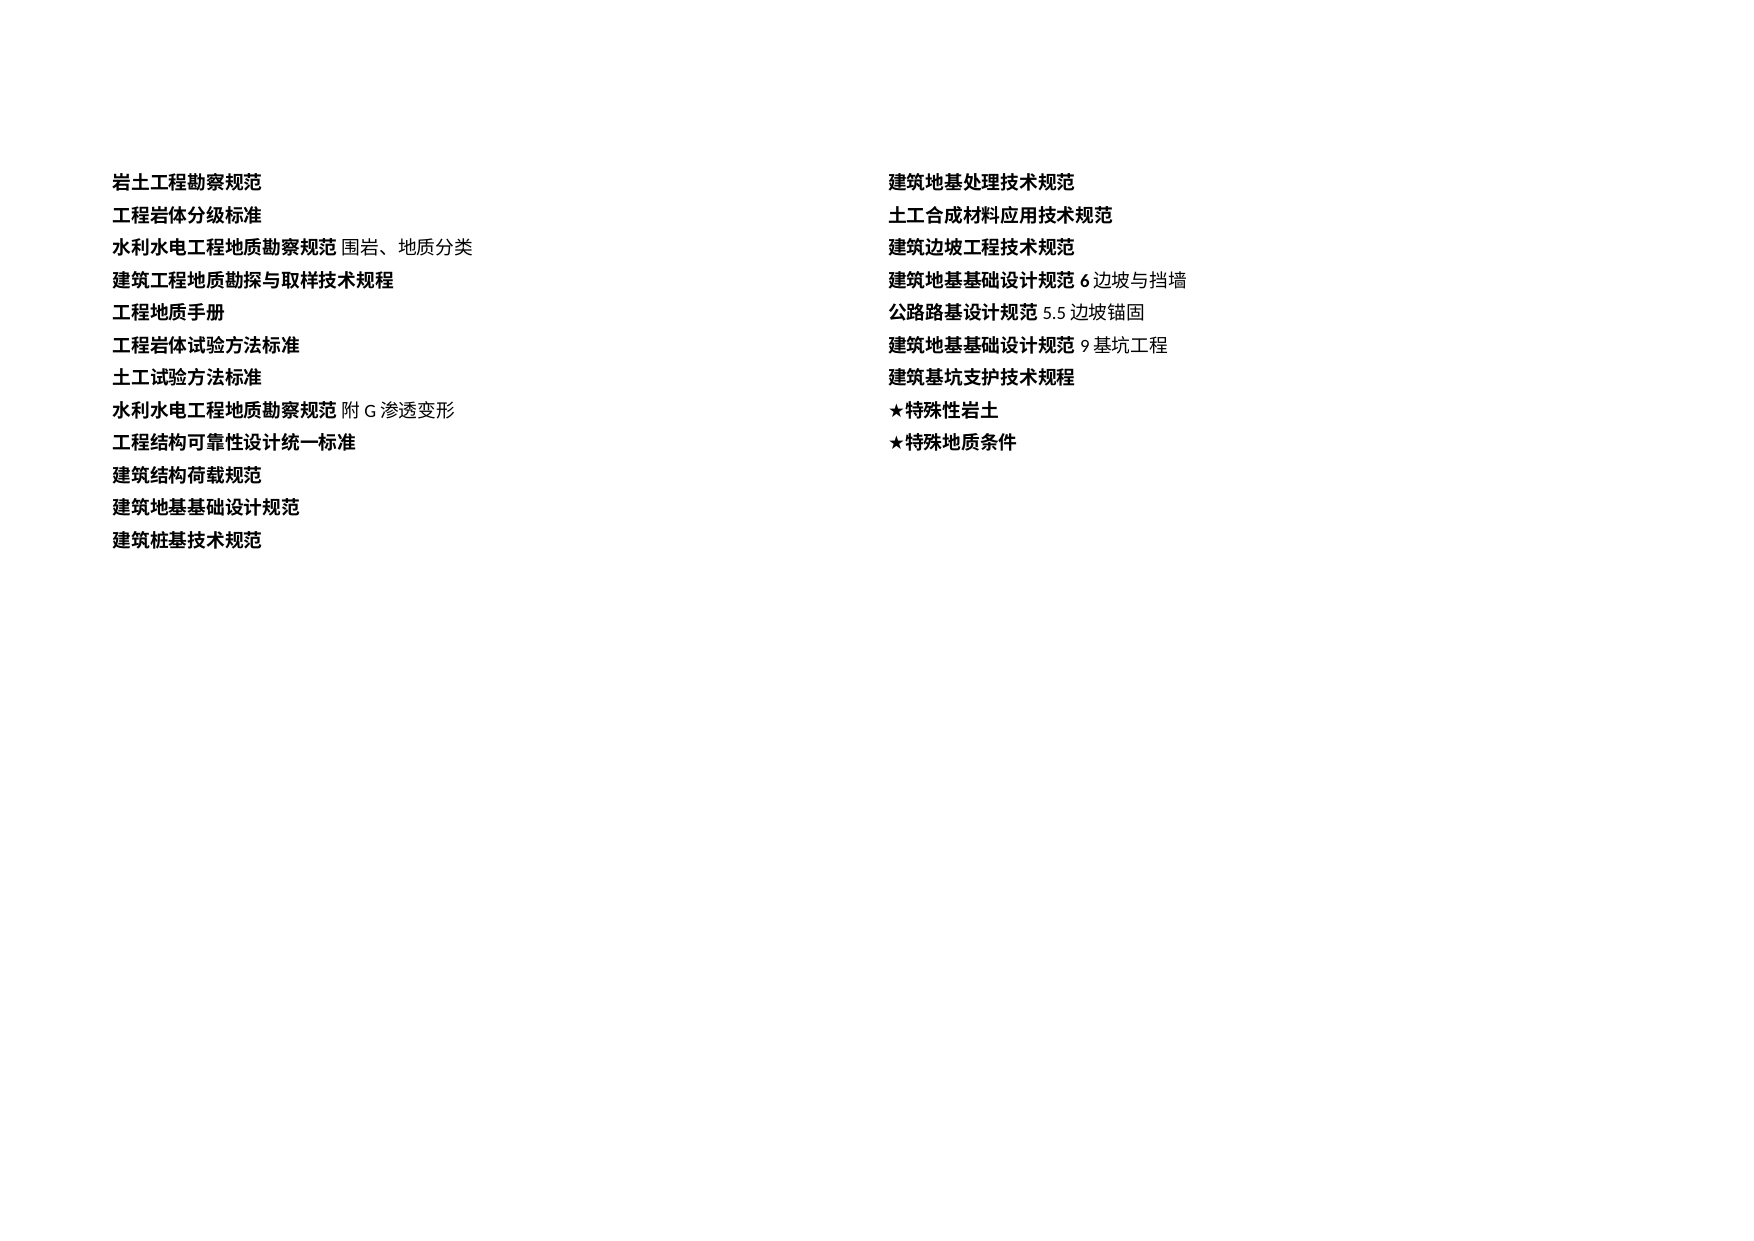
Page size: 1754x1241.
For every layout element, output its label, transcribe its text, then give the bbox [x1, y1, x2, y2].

text ★特殊地质条件 [888, 425, 1641, 458]
text 建筑结构荷载规范 [112, 458, 866, 490]
text 建筑地基基础设计规范 6边坡与挡墙 [888, 263, 1641, 295]
text 建筑基坑支护技术规程 [888, 360, 1641, 393]
text 土工合成材料应用技术规范 [888, 198, 1641, 230]
text 建筑地基基础设计规范 [112, 490, 866, 523]
text ★特殊性岩土 [888, 393, 1641, 425]
text 水利水电工程地质勘察规范 附G渗透变形 [112, 393, 866, 425]
text 建筑桩基技术规范 [112, 523, 866, 555]
text 工程岩体分级标准 [112, 198, 866, 230]
text 工程地质手册 [112, 295, 866, 328]
text 建筑地基基础设计规范 9基坑工程 [888, 328, 1641, 360]
text 岩土工程勘察规范 [112, 165, 866, 198]
text 工程岩体试验方法标准 [112, 328, 866, 360]
text 建筑边坡工程技术规范 [888, 230, 1641, 263]
text 建筑工程地质勘探与取样技术规程 [112, 263, 866, 295]
text 工程结构可靠性设计统一标准 [112, 425, 866, 458]
text 公路路基设计规范 5.5边坡锚固 [888, 295, 1641, 328]
text 水利水电工程地质勘察规范 围岩、地质分类 [112, 230, 866, 263]
text 土工试验方法标准 [112, 360, 866, 393]
text 建筑地基处理技术规范 [888, 165, 1641, 198]
